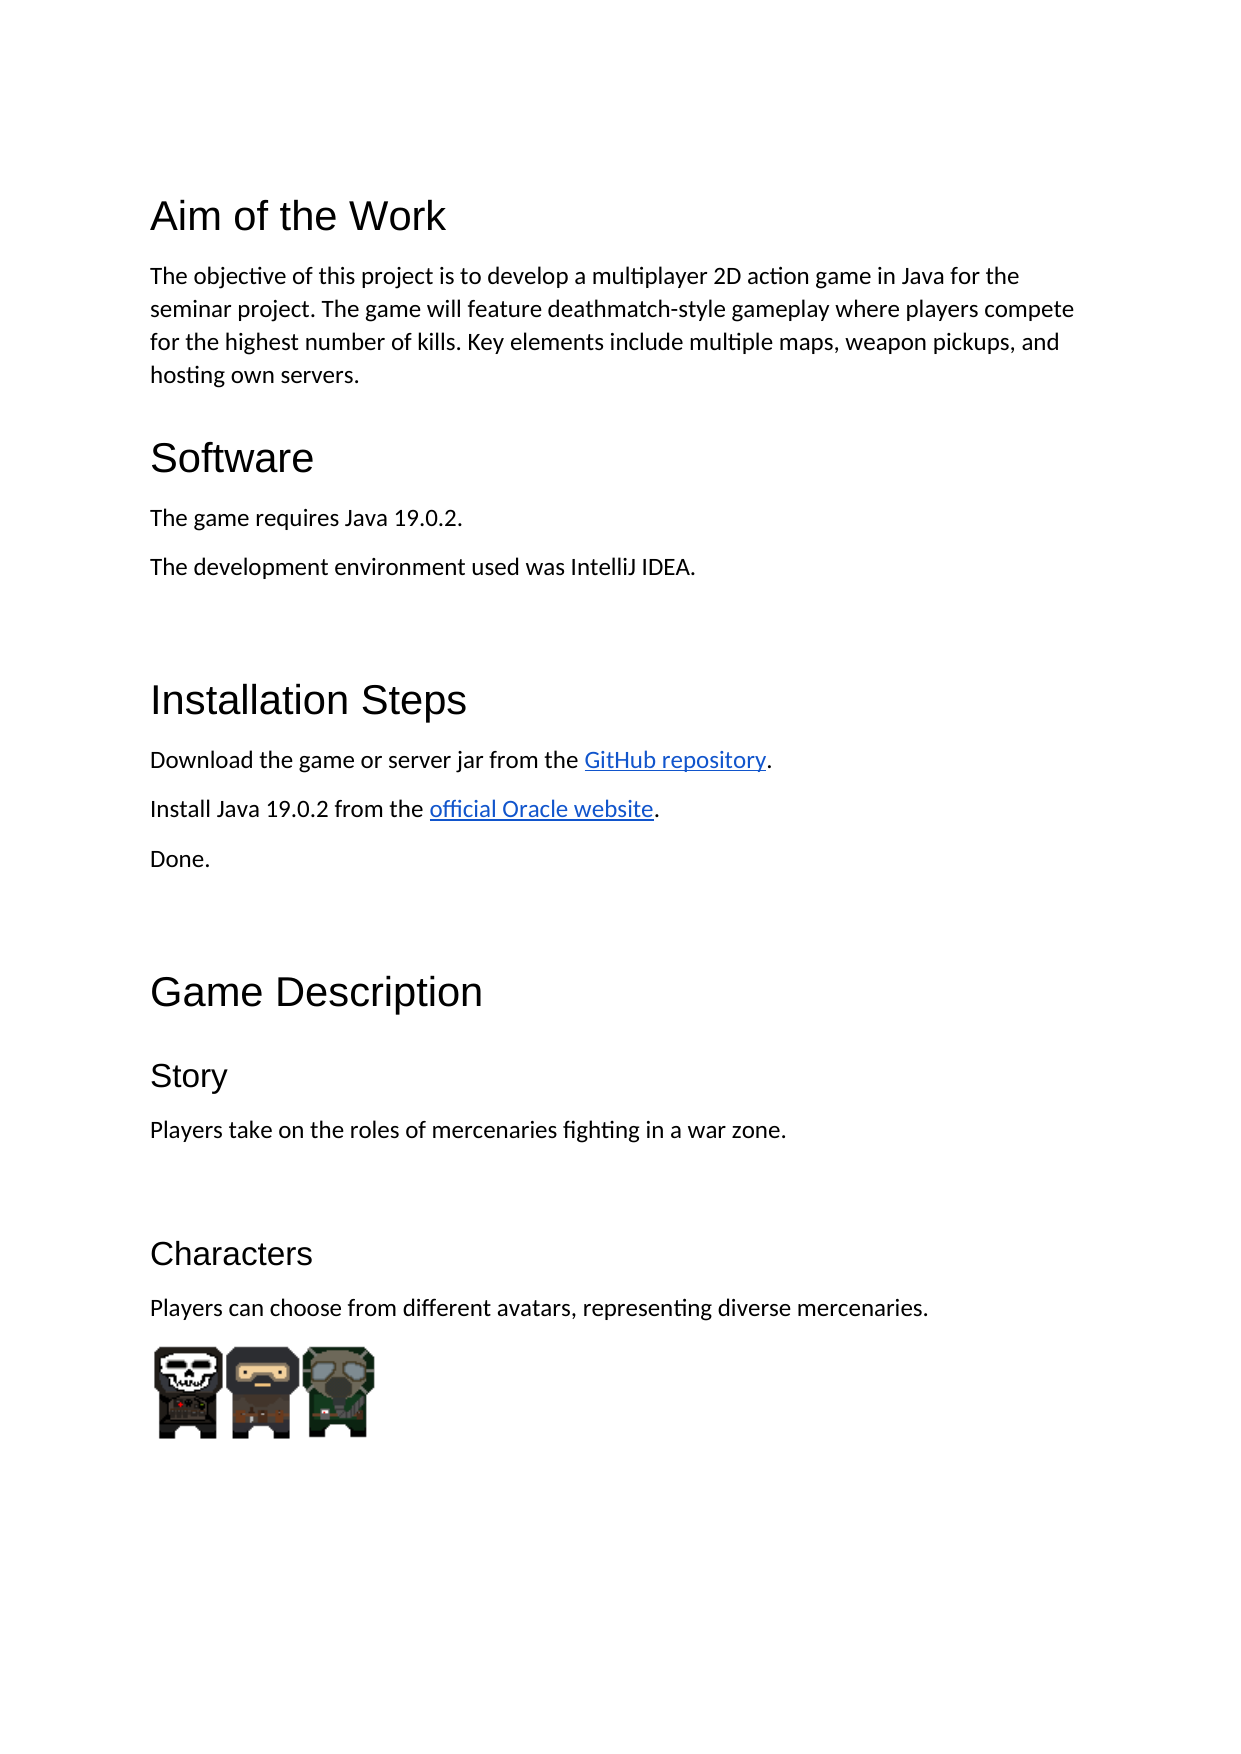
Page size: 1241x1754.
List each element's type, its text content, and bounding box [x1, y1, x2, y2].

text Players take on the roles of mercenaries fighting in a war zone. [150, 1114, 1090, 1145]
subtitle Software [150, 433, 1090, 481]
subtitle Characters [150, 1234, 1090, 1273]
text Install Java 19.0.2 from the official Oracle website. [150, 793, 1090, 824]
subtitle Aim of the Work [150, 192, 1090, 239]
subtitle Story [150, 1056, 1090, 1095]
text The game requires Java 19.0.2. [150, 502, 1090, 532]
text Download the game or server jar from the GitHub repository. [150, 744, 1090, 774]
subtitle Installation Steps [150, 675, 1090, 723]
text The development environment used was IntelliJ IDEA. [150, 551, 1090, 582]
subtitle Game Description [150, 967, 1090, 1015]
text Players can choose from different avatars, representing diverse mercenaries. [150, 1292, 1090, 1323]
text The objective of this project is to develop a multiplayer 2D action game in Java for the seminar project. The game will feature deathmatch-style gameplay where players compete for the highest number of kills. Key elements include multiple maps, weapon pickups, and hosting own servers. [150, 260, 1090, 389]
text Done. [150, 843, 1090, 873]
picture [150, 1342, 375, 1442]
